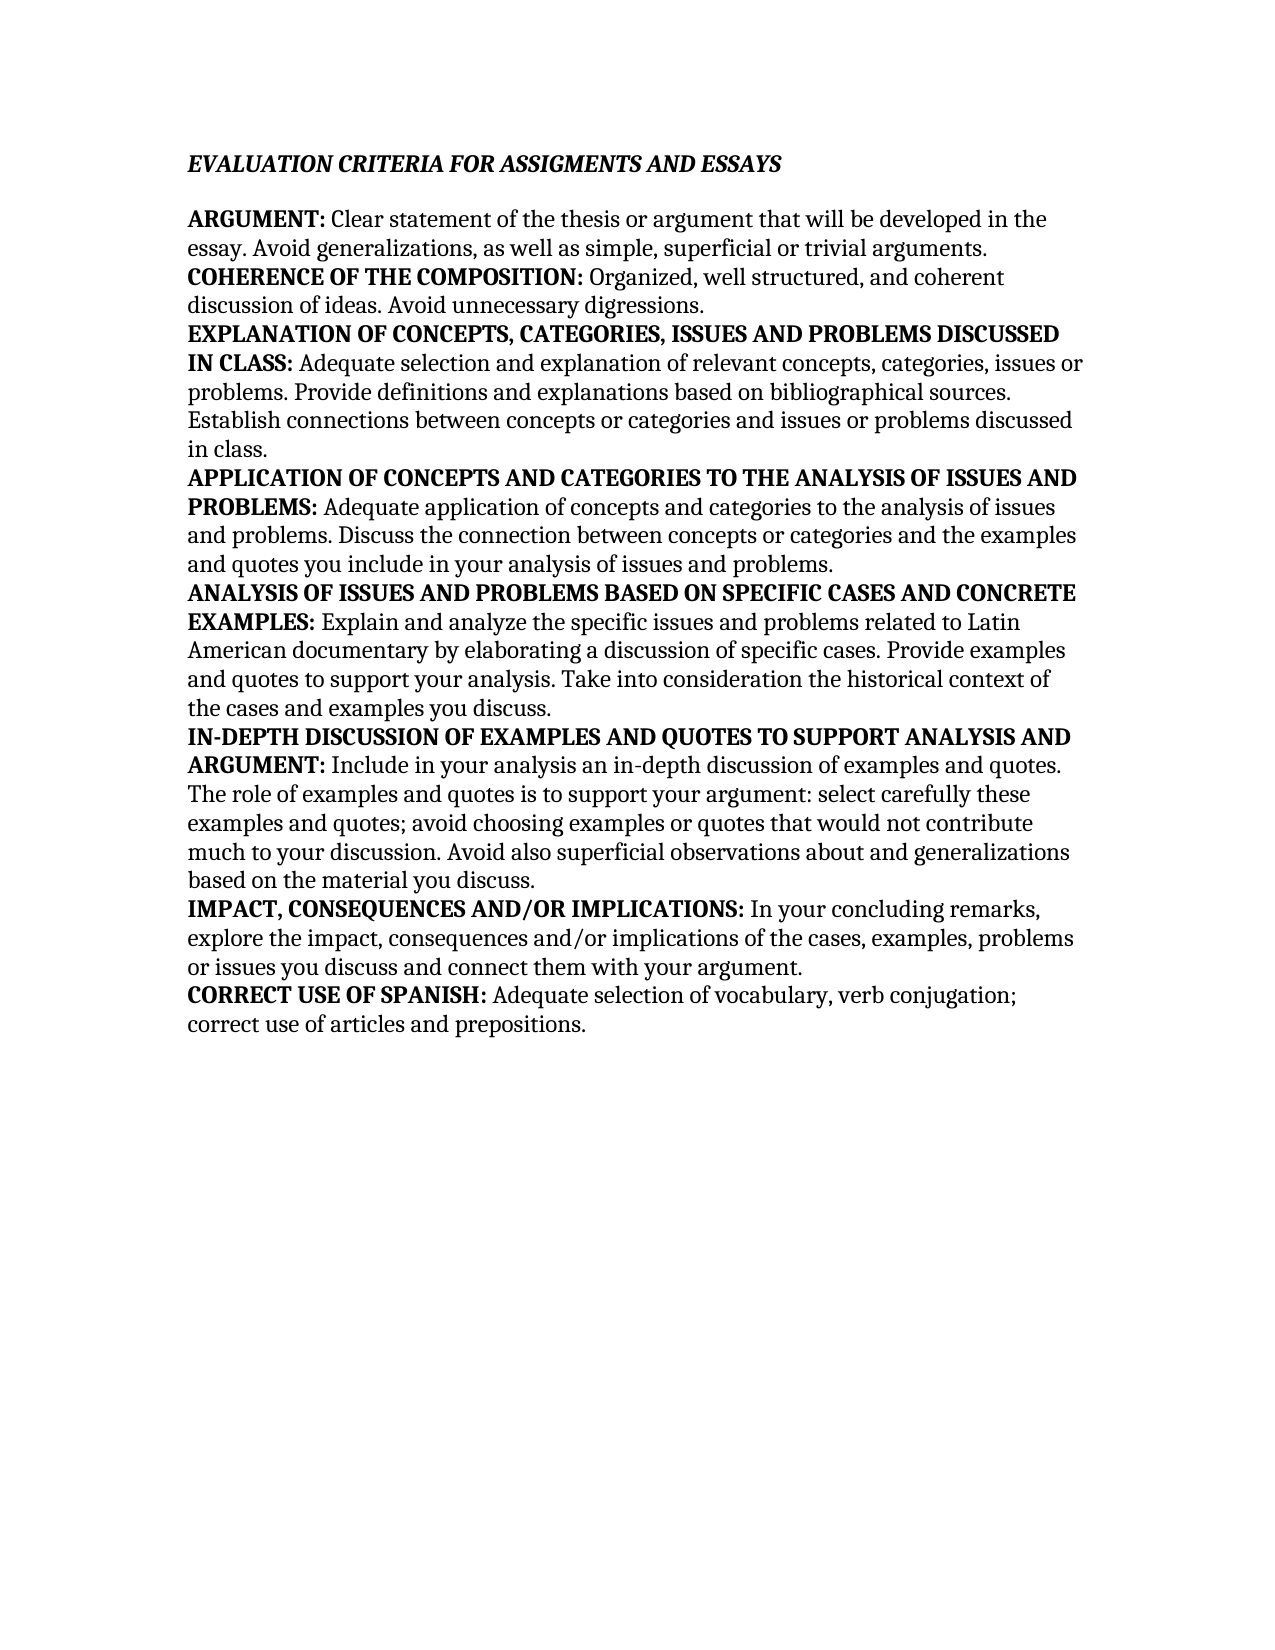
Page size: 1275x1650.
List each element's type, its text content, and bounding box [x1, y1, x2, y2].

text EXPLANATION OF CONCEPTS, CATEGORIES, ISSUES AND PROBLEMS DISCUSSED IN CLASS: Adequate selection and explanation of relevant concepts, categories, issues or problems. Provide definitions and explanations based on bibliographical sources. Establish connections between concepts or categories and issues or problems discussed in class. [187, 320, 1087, 464]
text ARGUMENT: Clear statement of the thesis or argument that will be developed in the essay. Avoid generalizations, as well as simple, superficial or trivial arguments. [187, 205, 1087, 263]
text APPLICATION OF CONCEPTS AND CATEGORIES TO THE ANALYSIS OF ISSUES AND PROBLEMS: Adequate application of concepts and categories to the analysis of issues and problems. Discuss the connection between concepts or categories and the examples and quotes you include in your analysis of issues and problems. [187, 464, 1087, 579]
text EVALUATION CRITERIA FOR ASSIGMENTS AND ESSAYS [187, 150, 1087, 179]
text ANALYSIS OF ISSUES AND PROBLEMS BASED ON SPECIFIC CASES AND CONCRETE EXAMPLES: Explain and analyze the specific issues and problems related to Latin American documentary by elaborating a discussion of specific cases. Provide examples and quotes to support your analysis. Take into consideration the historical context of the cases and examples you discuss. [187, 579, 1087, 723]
text IN-DEPTH DISCUSSION OF EXAMPLES AND QUOTES TO SUPPORT ANALYSIS AND ARGUMENT: Include in your analysis an in-depth discussion of examples and quotes. The role of examples and quotes is to support your argument: select carefully these examples and quotes; avoid choosing examples or quotes that would not contribute much to your discussion. Avoid also superficial observations about and generalizations based on the material you discuss. [187, 723, 1087, 895]
text COHERENCE OF THE COMPOSITION: Organized, well structured, and coherent discussion of ideas. Avoid unnecessary digressions. [187, 263, 1087, 320]
text CORRECT USE OF SPANISH: Adequate selection of vocabulary, verb conjugation; correct use of articles and prepositions. [187, 981, 1087, 1039]
text IMPACT, CONSEQUENCES AND/OR IMPLICATIONS: In your concluding remarks, explore the impact, consequences and/or implications of the cases, examples, problems or issues you discuss and connect them with your argument. [187, 895, 1087, 981]
